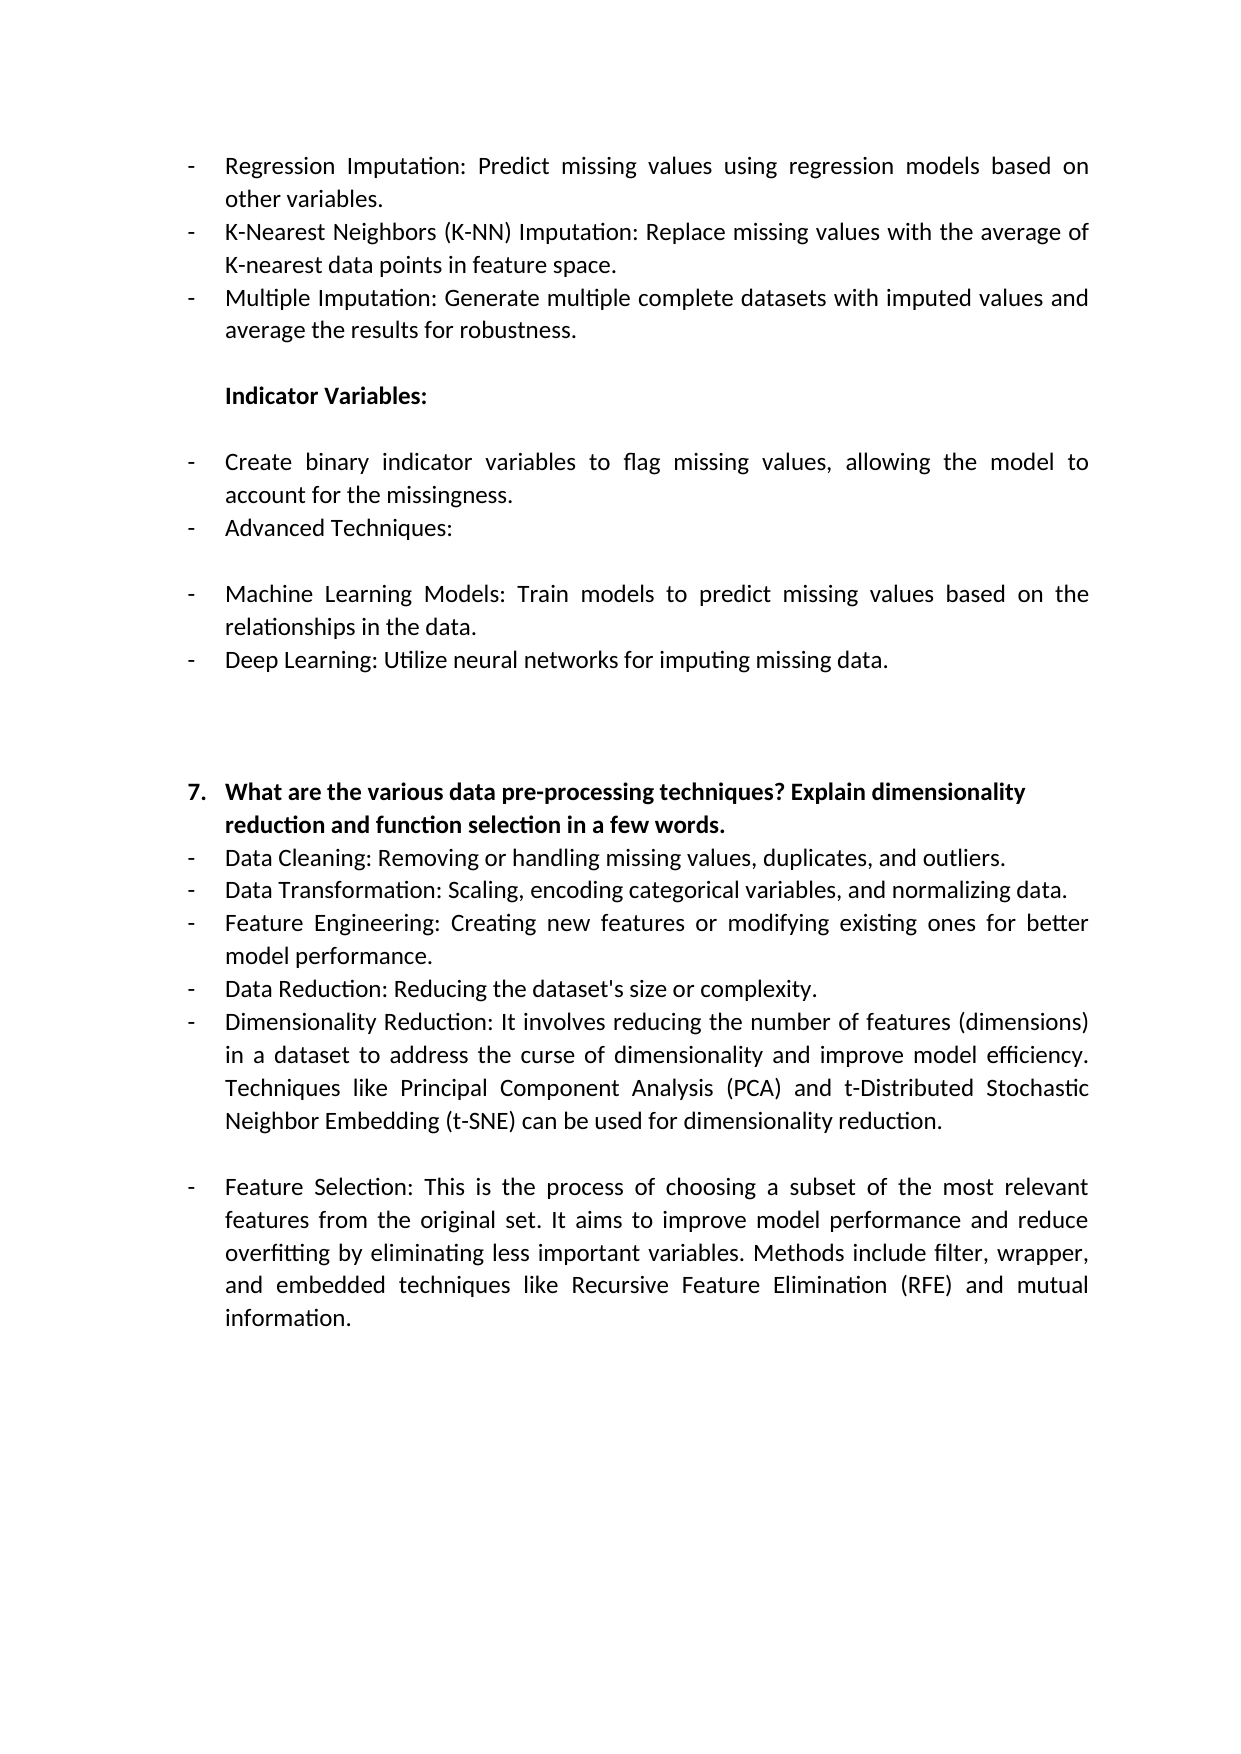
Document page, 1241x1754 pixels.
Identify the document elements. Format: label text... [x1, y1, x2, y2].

list Create binary indicator variables to flag missing values, allowing the model to account for the missingness. [187, 446, 1090, 510]
list Feature Selection: This is the process of choosing a subset of the most relevant features from the original set. It aims to improve model performance and reduce overfitting by eliminating less important variables. Methods include filter, wrapper, and embedded techniques like Recursive Feature Elimination (RFE) and mutual information. [187, 1171, 1090, 1333]
list Data Cleaning: Removing or handling missing values, duplicates, and outliers. [187, 842, 1090, 872]
list K-Nearest Neighbors (K-NN) Imputation: Replace missing values with the average of K-nearest data points in feature space. [187, 216, 1090, 279]
list Indicator Variables: [225, 380, 1090, 411]
list Machine Learning Models: Train models to predict missing values based on the relationships in the data. [187, 578, 1090, 641]
list Deep Learning: Utilize neural networks for imputing missing data. [187, 644, 1090, 674]
list Multiple Imputation: Generate multiple complete datasets with imputed values and average the results for robustness. [187, 282, 1090, 345]
list Feature Engineering: Creating new features or modifying existing ones for better model performance. [187, 907, 1090, 971]
list Regression Imputation: Predict missing values using regression models based on other variables. [187, 150, 1090, 213]
list Advanced Techniques: [187, 512, 1090, 543]
list Dimensionality Reduction: It involves reducing the number of features (dimensions) in a dataset to address the curse of dimensionality and improve model efficiency. Techniques like Principal Component Analysis (PCA) and t-Distributed Stochastic Neighbor Embedding (t-SNE) can be used for dimensionality reduction. [187, 1006, 1090, 1136]
list Data Transformation: Scaling, encoding categorical variables, and normalizing data. [187, 874, 1090, 905]
list What are the various data pre-processing techniques? Explain dimensionality reduction and function selection in a few words. [187, 776, 1090, 839]
list Data Reduction: Reducing the dataset's size or complexity. [187, 973, 1090, 1004]
